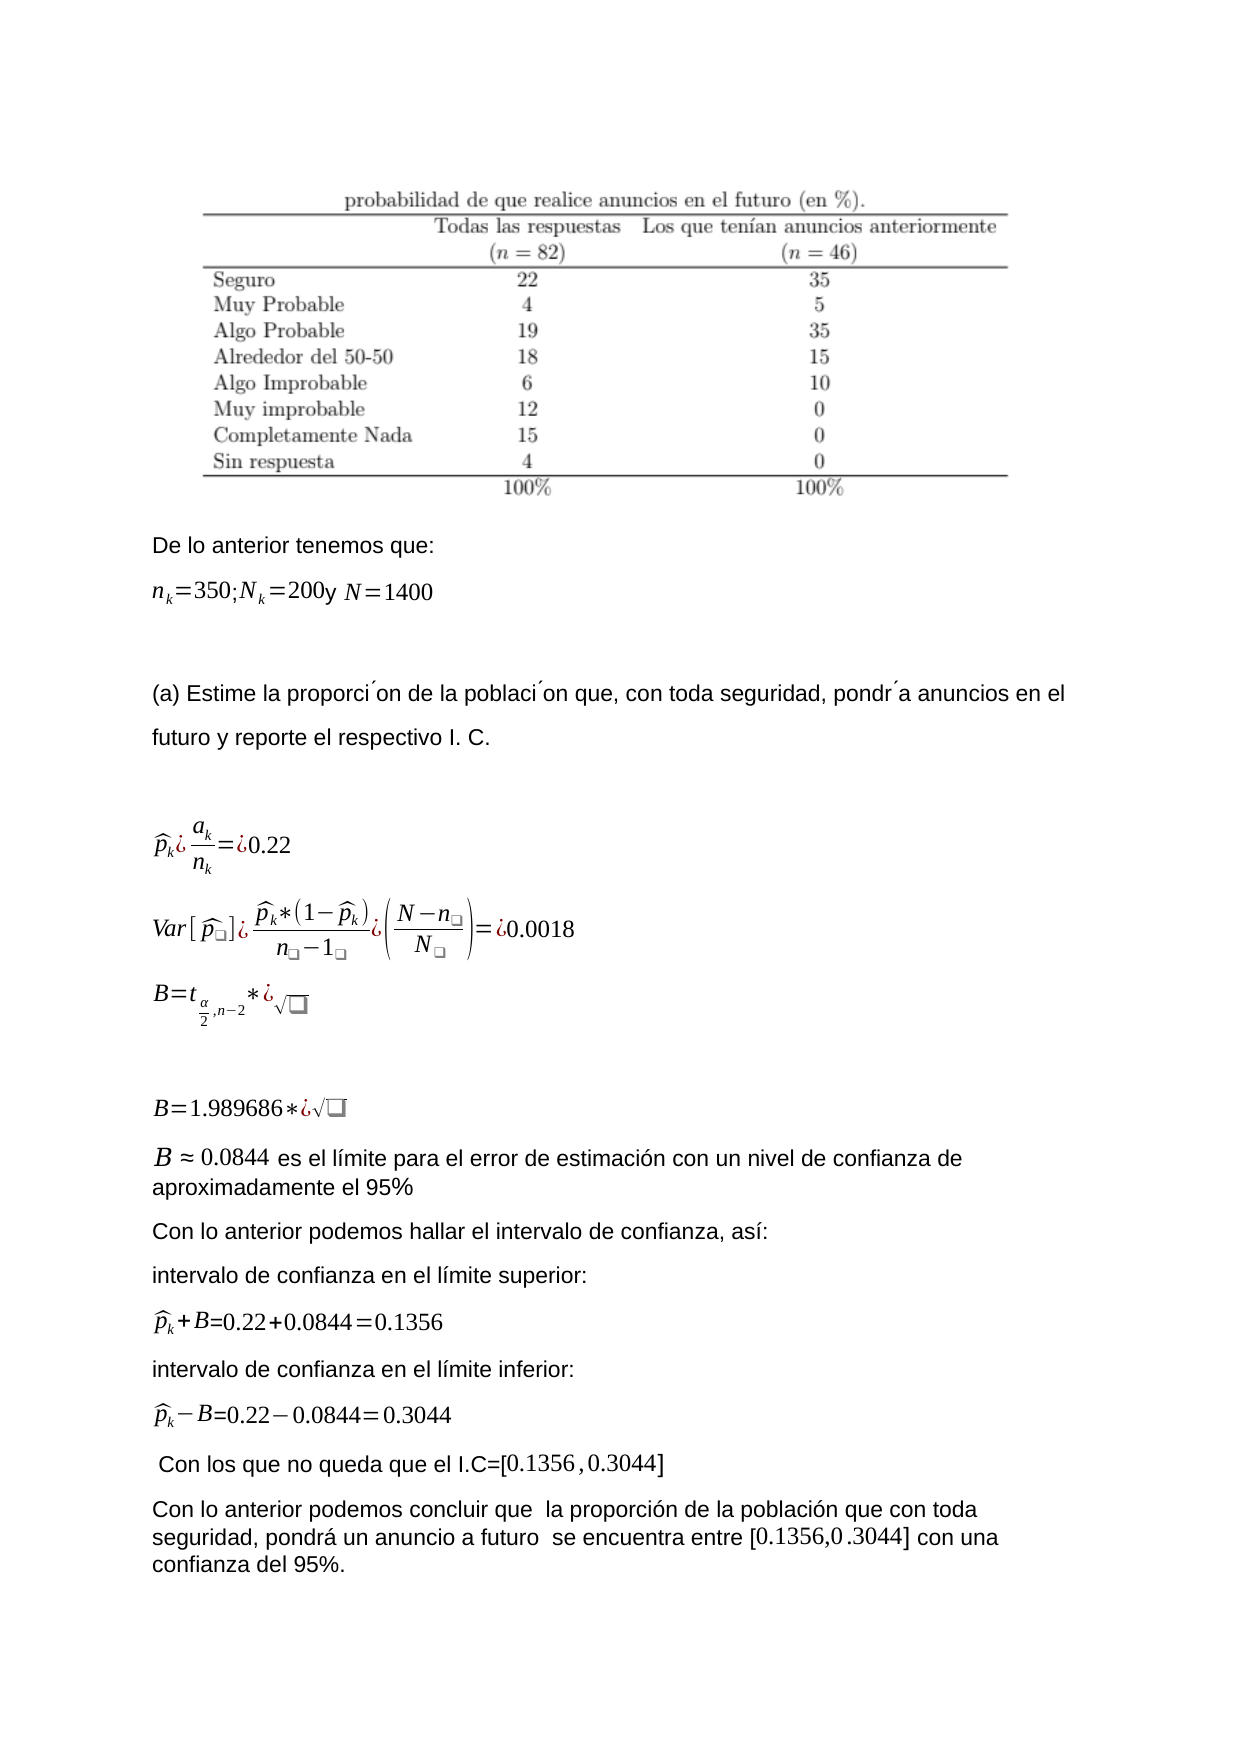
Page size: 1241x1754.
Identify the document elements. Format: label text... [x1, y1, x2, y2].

picture [151, 150, 1092, 515]
text ;y [152, 577, 1090, 608]
text futuro y reporte el respectivo I. C. [152, 724, 1090, 750]
text (a) Estime la proporci ́on de la poblaci ́on que, con toda seguridad, pondr ́a anuncios en el [152, 679, 1090, 706]
text Con lo anterior podemos hallar el intervalo de confianza, así: [152, 1218, 1090, 1244]
text intervalo de confianza en el límite inferior: [152, 1356, 1090, 1382]
text = [152, 1400, 1090, 1431]
text intervalo de confianza en el límite superior: [152, 1262, 1090, 1289]
text = [152, 1307, 1090, 1338]
text Con los que no queda que el I.C=[] [152, 1449, 1090, 1478]
text De lo anterior tenemos que: [152, 532, 1090, 559]
text 𝐵 ≈ es el límite para el error de estimación con un nivel de confianza de aproximadamente el 95% [152, 1143, 1090, 1200]
text Con lo anterior podemos concluir que la proporción de la población que con toda seguridad, pondrá un anuncio a futuro se encuentra entre [] con una confianza del 95%. [152, 1496, 1090, 1577]
